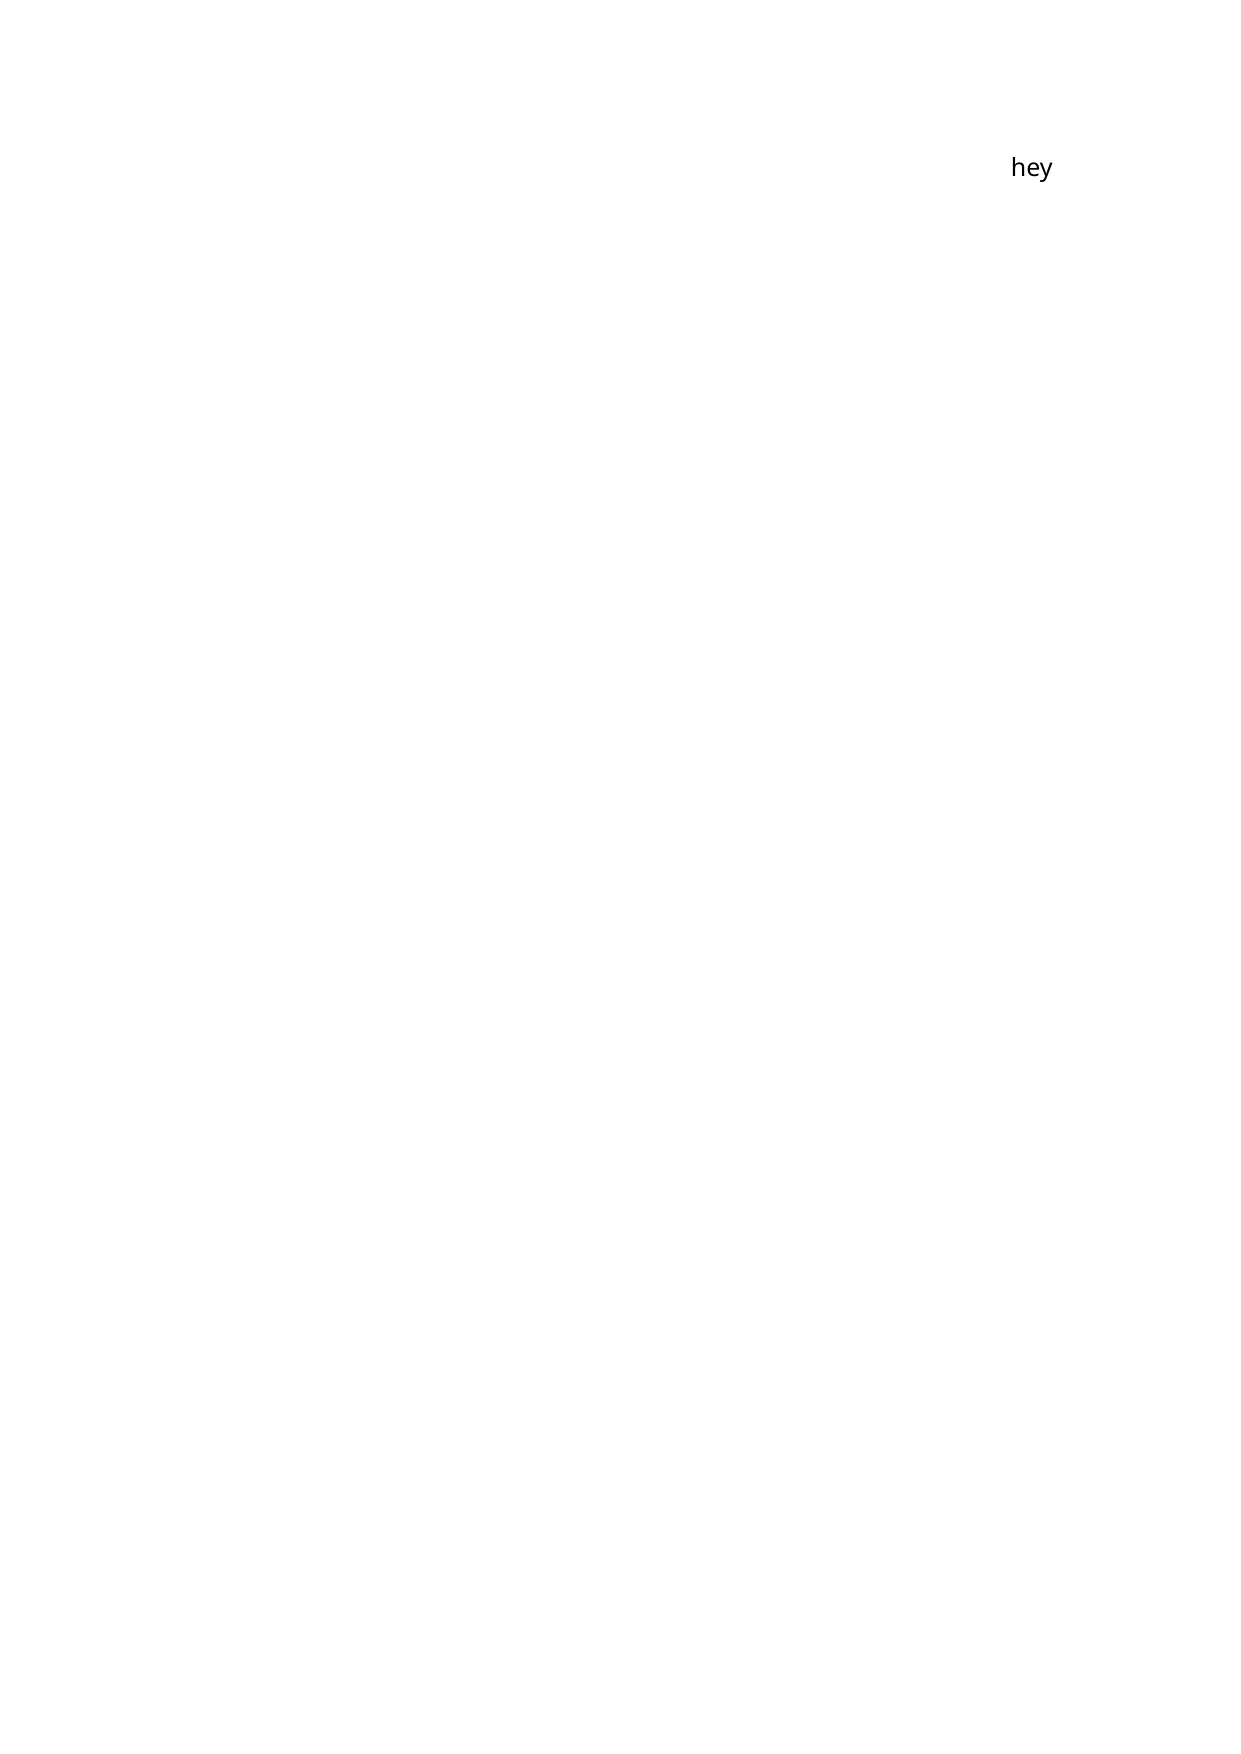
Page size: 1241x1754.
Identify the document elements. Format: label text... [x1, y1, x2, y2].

text hey [187, 150, 1053, 184]
